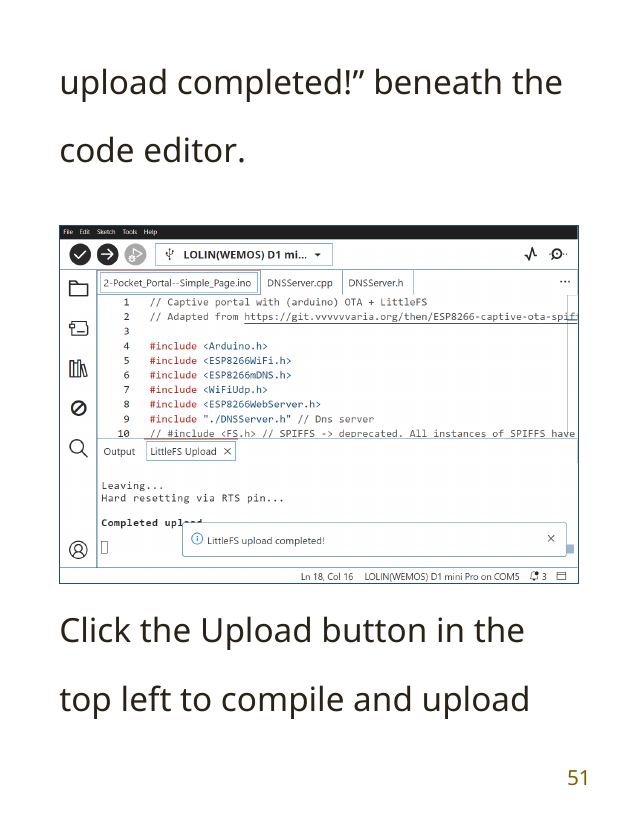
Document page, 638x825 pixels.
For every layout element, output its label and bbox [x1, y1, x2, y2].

text [59, 59, 579, 173]
picture [60, 226, 578, 583]
text [59, 607, 579, 721]
